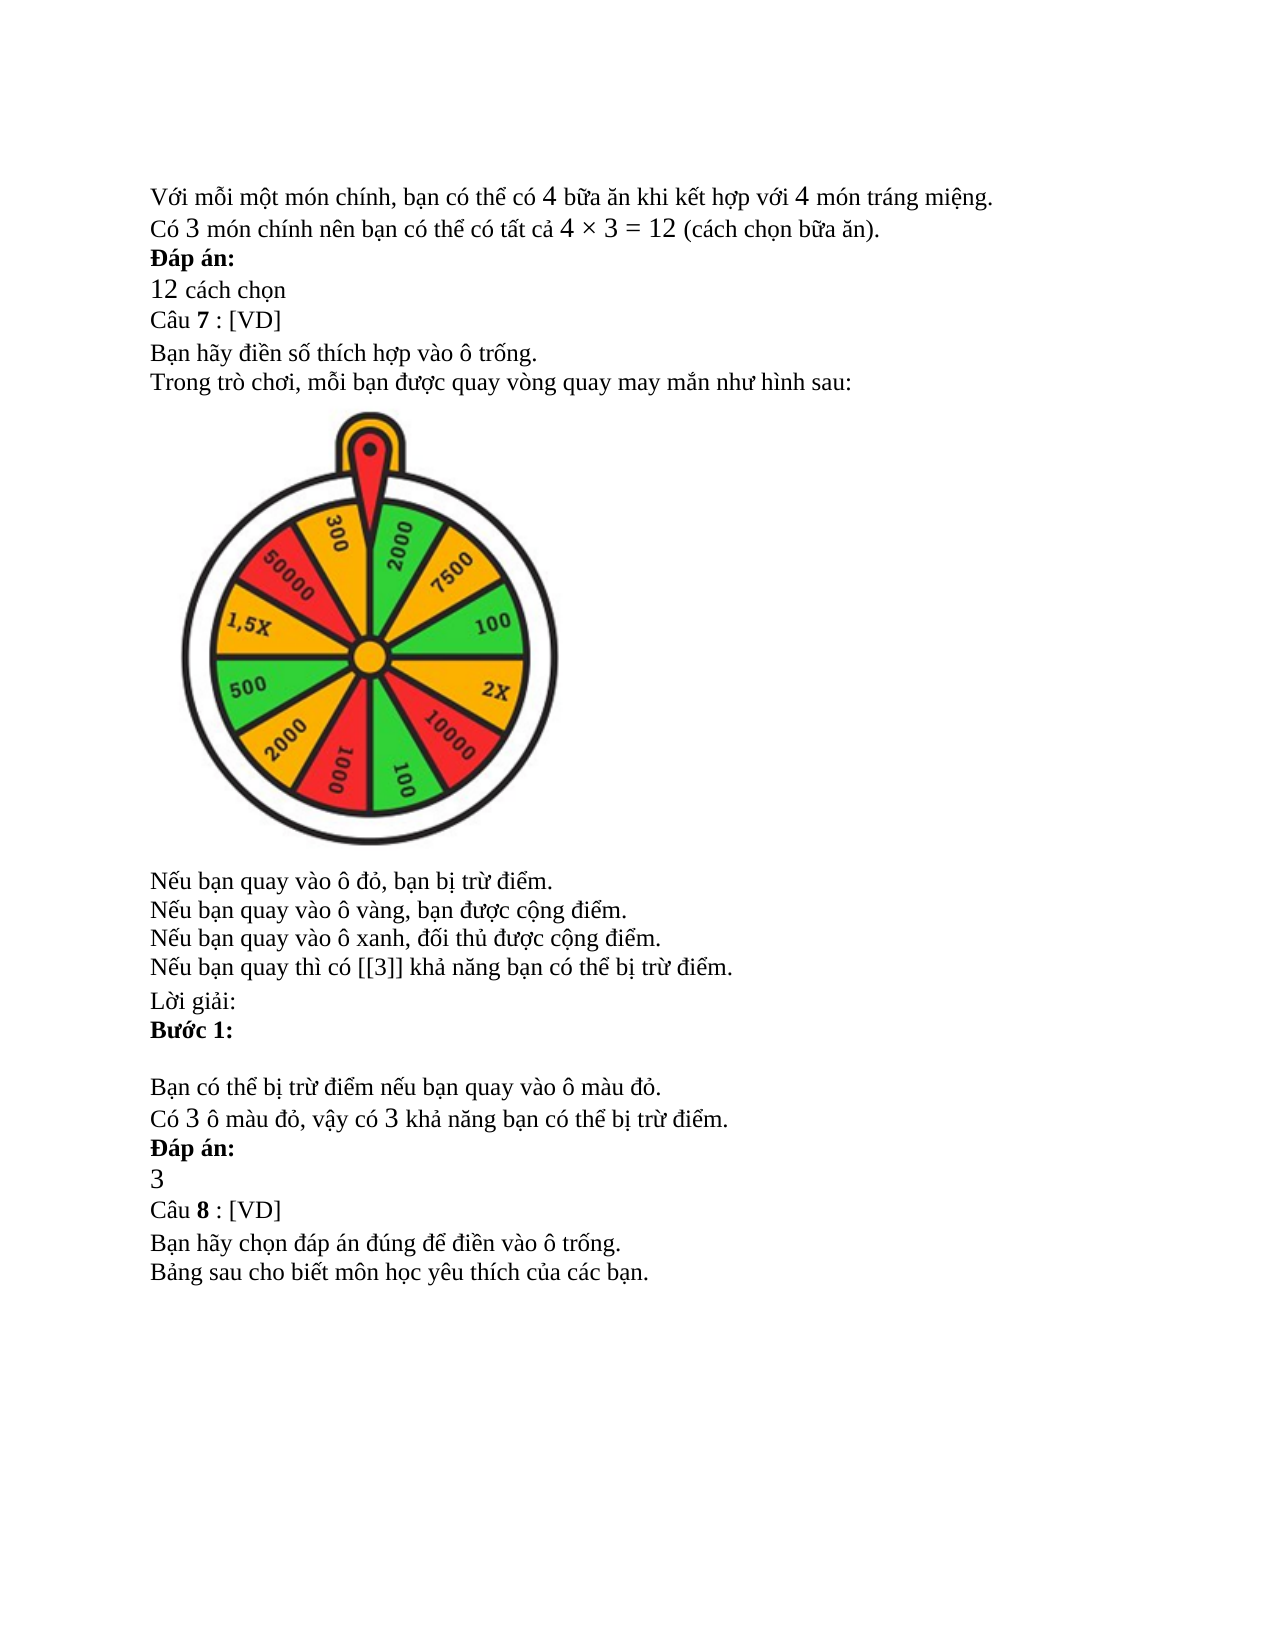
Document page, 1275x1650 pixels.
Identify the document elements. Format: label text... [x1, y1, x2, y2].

text Với mỗi một món chính, bạn có thể có 4 bữa ăn khi kết hợp với 4 món tráng miệng. Có 3 món chính nên bạn có thể có tất cả 4 × 3 = 12 (cách chọn bữa ăn). Đáp án: 12 cách chọn [150, 150, 1125, 305]
text Bước 1: [150, 1015, 1125, 1044]
text Câu 8 : [VD] [150, 1195, 1125, 1223]
text Bạn có thể bị trừ điểm nếu bạn quay vào ô màu đỏ. Có 3 ô màu đỏ, vậy có 3 khả năng bạn có thể bị trừ điểm. Đáp án: 3 [150, 1044, 1125, 1195]
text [150, 1228, 1125, 1286]
text Lời giải: [150, 986, 1125, 1015]
text Câu 7 : [VD] [150, 305, 1125, 333]
picture [150, 396, 573, 866]
